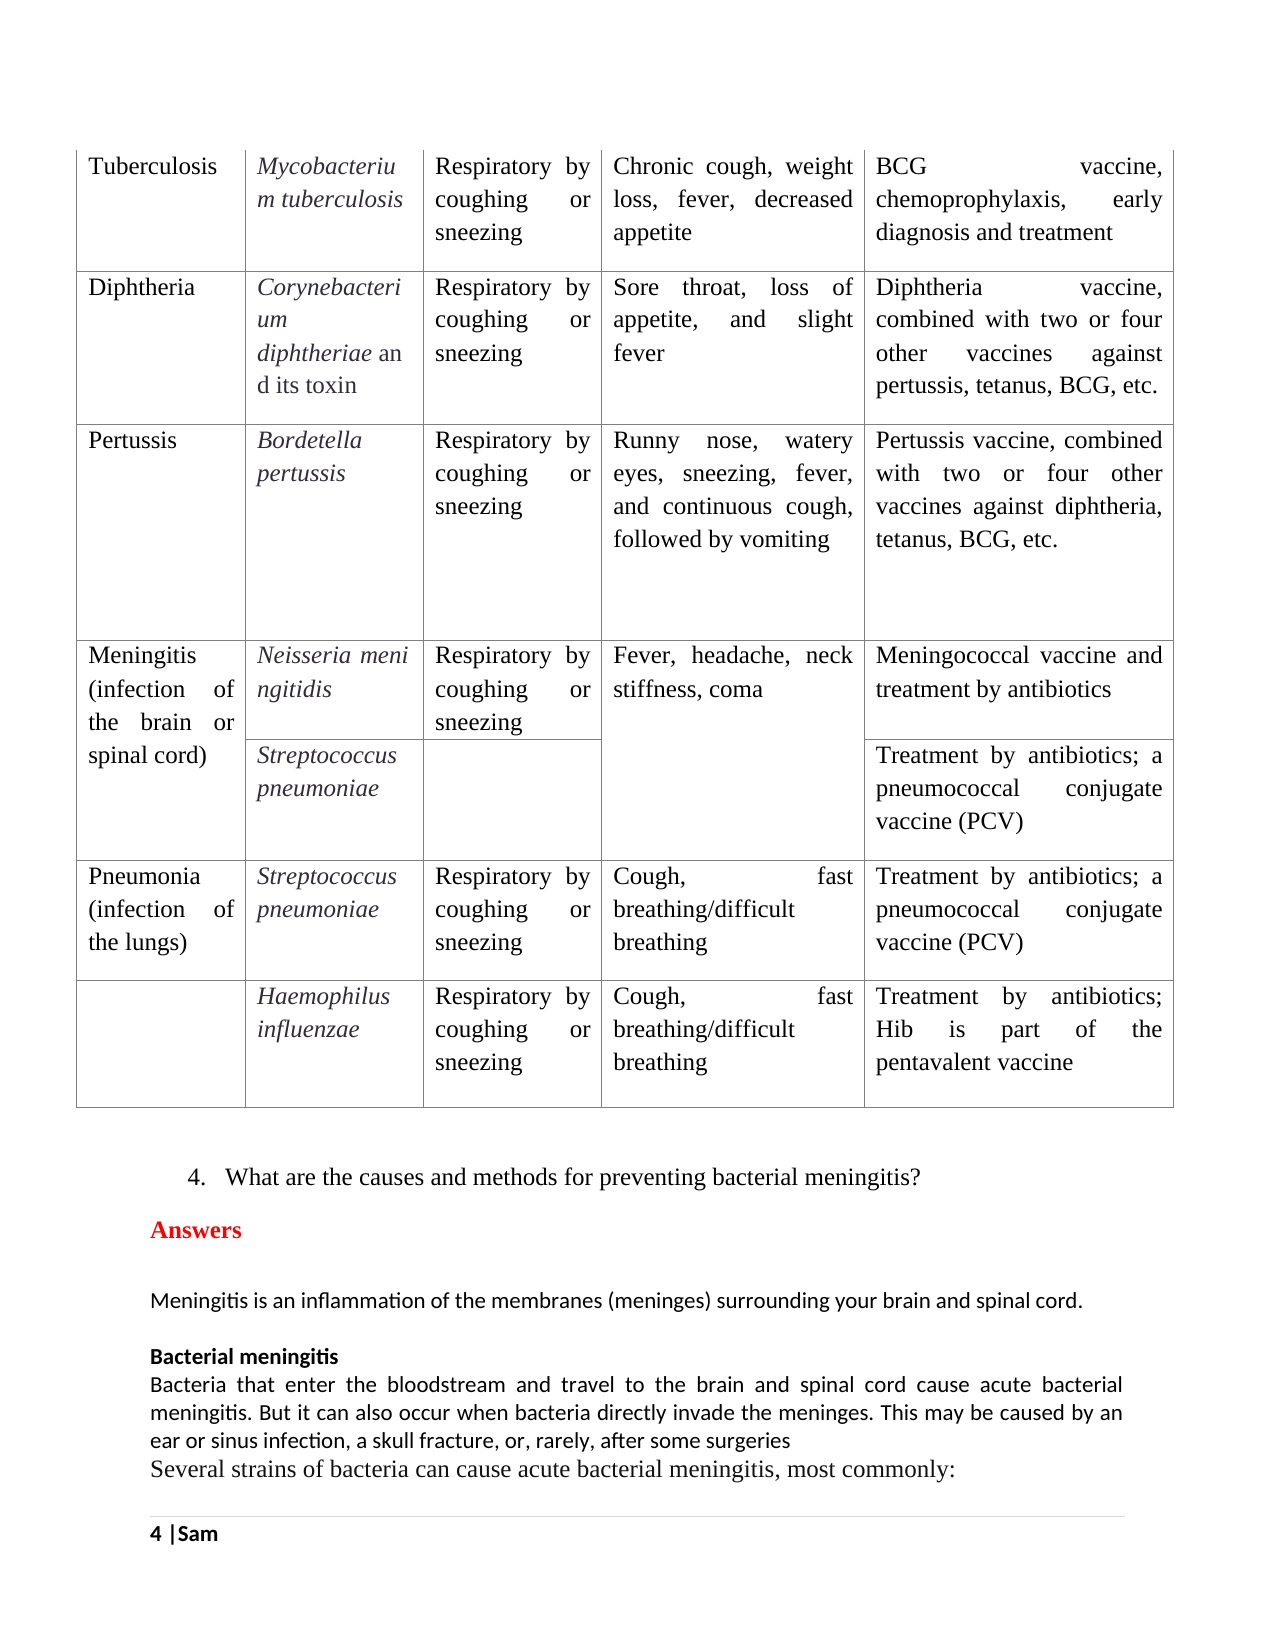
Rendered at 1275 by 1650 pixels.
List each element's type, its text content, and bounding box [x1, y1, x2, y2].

table_cell Respiratory by coughing or sneezing [424, 425, 601, 639]
table_cell Respiratory by coughing or sneezing [424, 641, 601, 739]
text Meningitis is an inflammation of the membranes (meninges) surrounding your brain and spinal cord. [150, 1286, 1125, 1314]
table_cell Respiratory by coughing or sneezing [424, 272, 601, 424]
table_cell Respiratory by coughing or sneezing [424, 861, 601, 980]
table_cell Diphtheria vaccine, combined with two or four other vaccines against pertussis, tetanus, BCG, etc. [865, 272, 1173, 424]
table_cell Meningitis (infection of the brain or spinal cord) [77, 641, 245, 860]
table_cell Bordetella pertussis [246, 425, 423, 639]
table_cell Corynebacterium diphtheriae and its toxin [246, 272, 423, 424]
table_cell Chronic cough, weight loss, fever, decreased appetite [602, 150, 864, 271]
table_cell Treatment by antibiotics; a pneumococcal conjugate vaccine (PCV) [865, 740, 1173, 860]
text Several strains of bacteria can cause acute bacterial meningitis, most commonly: [150, 1454, 1125, 1483]
text Bacteria that enter the bloodstream and travel to the brain and spinal cord cause acute bacterial meningitis. But it can also occur when bacteria directly invade the meninges. This may be caused by an ear or sinus infection, a skull fracture, or, rarely, after some surgeries [150, 1370, 1125, 1454]
text Answers [150, 1216, 1125, 1244]
text Bacterial meningitis [150, 1342, 1125, 1370]
table_cell Sore throat, loss of appetite, and slight fever [602, 272, 864, 424]
table_cell Treatment by antibiotics; Hib is part of the pentavalent vaccine [865, 981, 1173, 1107]
table_cell Cough, fast breathing/difficult breathing [602, 861, 864, 980]
list What are the causes and methods for preventing bacterial meningitis? [187, 1162, 1125, 1190]
table_cell Treatment by antibiotics; a pneumococcal conjugate vaccine (PCV) [865, 861, 1173, 980]
table_cell Pertussis vaccine, combined with two or four other vaccines against diphtheria, tetanus, BCG, etc. [865, 425, 1173, 639]
table_cell Respiratory by coughing or sneezing [424, 981, 601, 1107]
table_cell Neisseria meningitidis [246, 641, 423, 739]
table_cell Pneumonia (infection of the lungs) [77, 861, 245, 980]
table_cell Respiratory by coughing or sneezing [424, 150, 601, 271]
table_cell Fever, headache, neck stiffness, coma [602, 641, 864, 860]
table_cell Tuberculosis [77, 150, 245, 271]
table_cell Haemophilus influenzae [246, 981, 423, 1107]
table_cell [424, 740, 601, 860]
table_cell BCG vaccine, chemoprophylaxis, early diagnosis and treatment [865, 150, 1173, 271]
table_cell Cough, fast breathing/difficult breathing [602, 981, 864, 1107]
table_cell Streptococcus pneumoniae [246, 740, 423, 860]
table_cell Runny nose, watery eyes, sneezing, fever, and continuous cough, followed by vomiting [602, 425, 864, 639]
table_cell Diphtheria [77, 272, 245, 424]
table_cell Streptococcus pneumoniae [246, 861, 423, 980]
table_cell Meningococcal vaccine and treatment by antibiotics [865, 641, 1173, 739]
table_cell Pertussis [77, 425, 245, 639]
table_cell Mycobacterium tuberculosis [246, 150, 423, 271]
table_cell [77, 981, 245, 1107]
